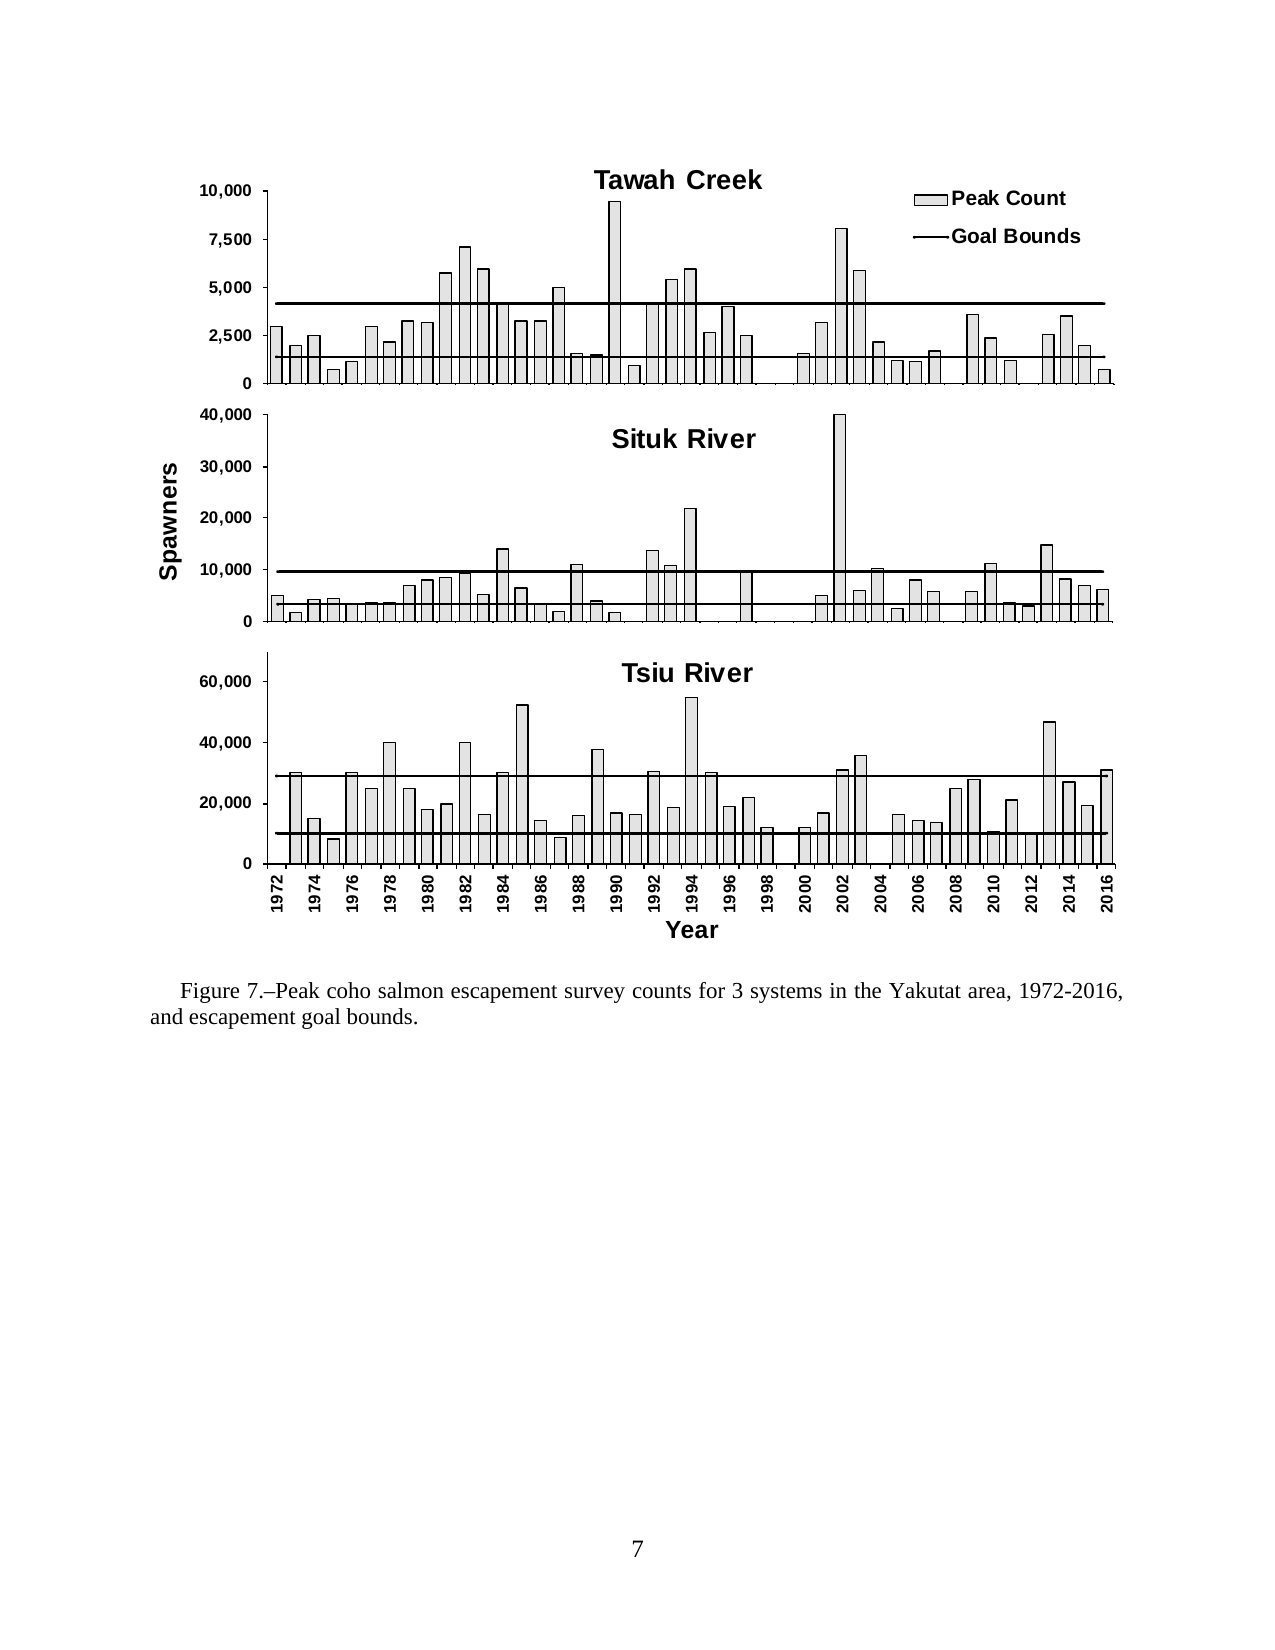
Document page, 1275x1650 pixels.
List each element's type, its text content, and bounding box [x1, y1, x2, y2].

text Figure 7.–Peak coho salmon escapement survey counts for 3 systems in the Yakutat area, 1972-2016, and escapement goal bounds. [150, 977, 1125, 1029]
